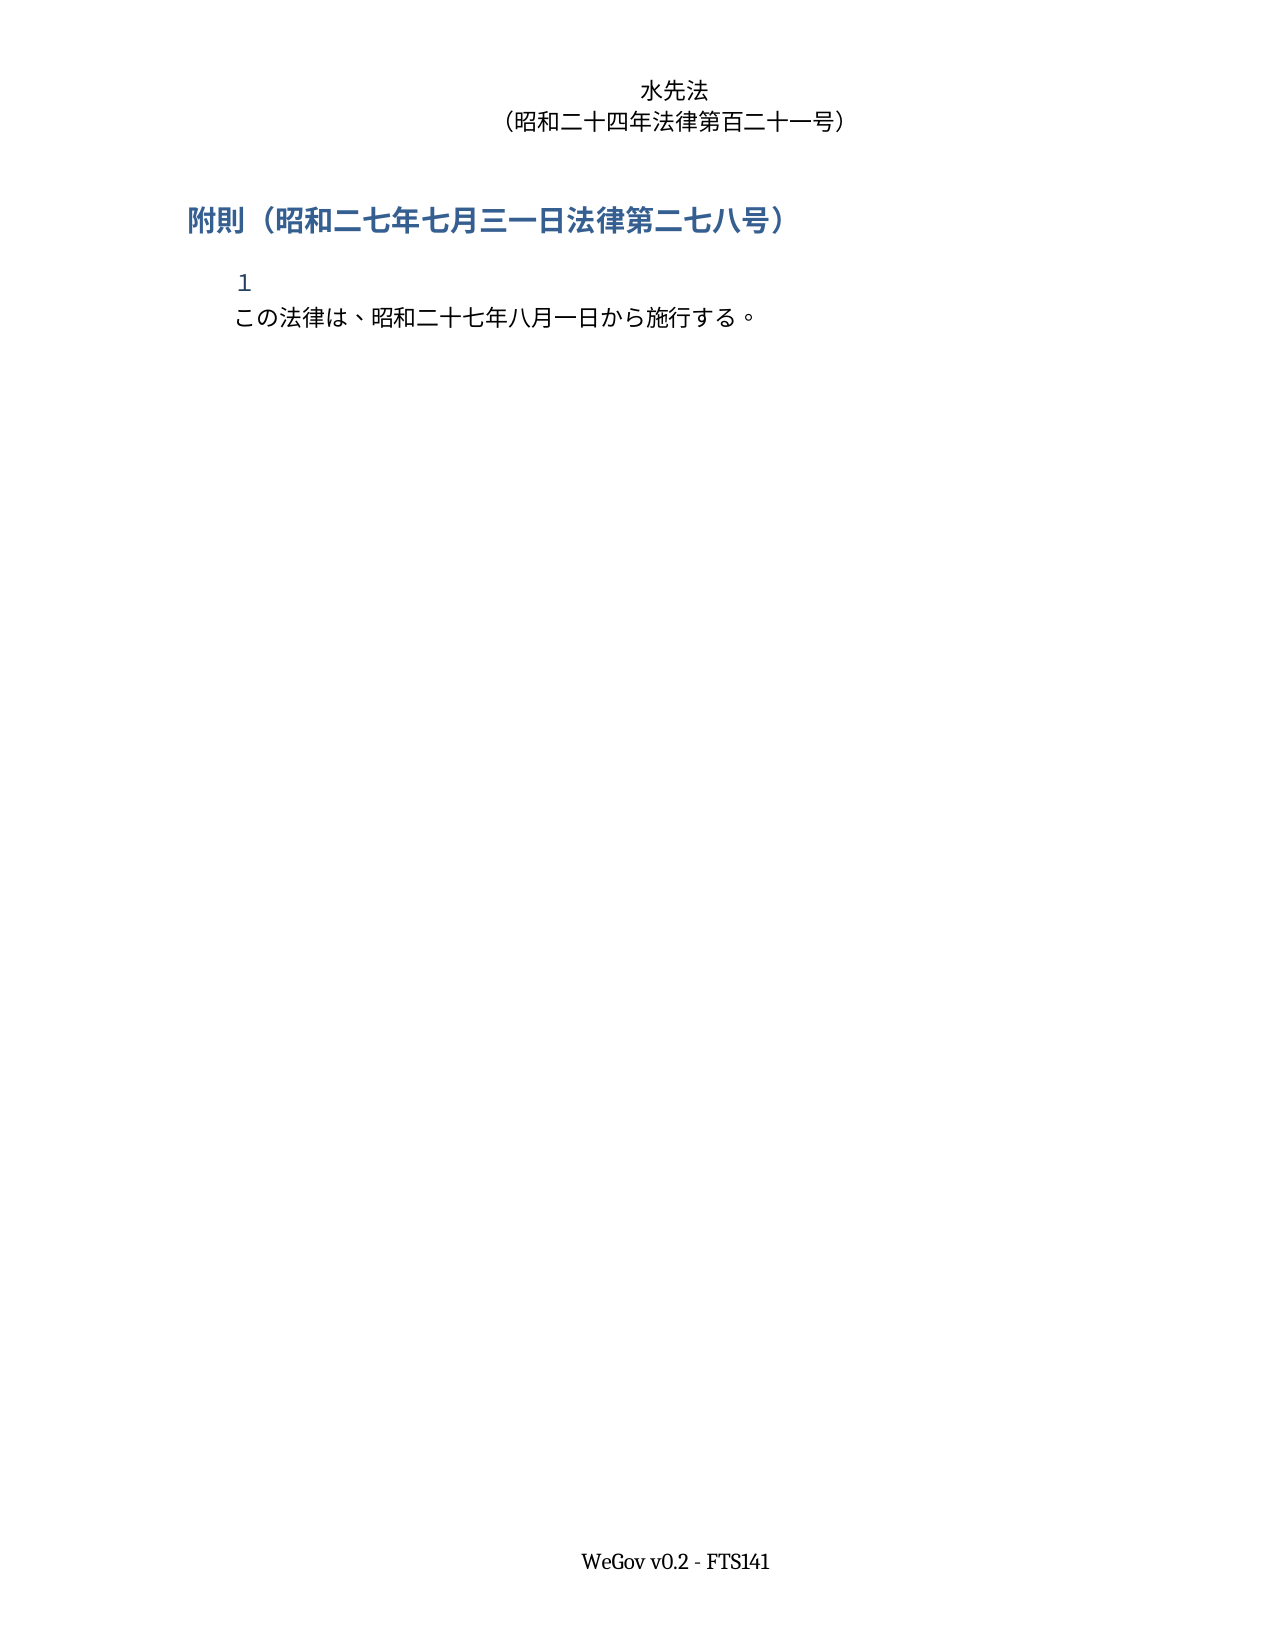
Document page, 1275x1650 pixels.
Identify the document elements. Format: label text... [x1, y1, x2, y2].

text この法律は、昭和二十七年八月一日から施行する。 [233, 302, 1087, 334]
subtitle １ [233, 266, 1087, 298]
subtitle 附則（昭和二七年七月三一日法律第二七八号） [187, 200, 1087, 240]
